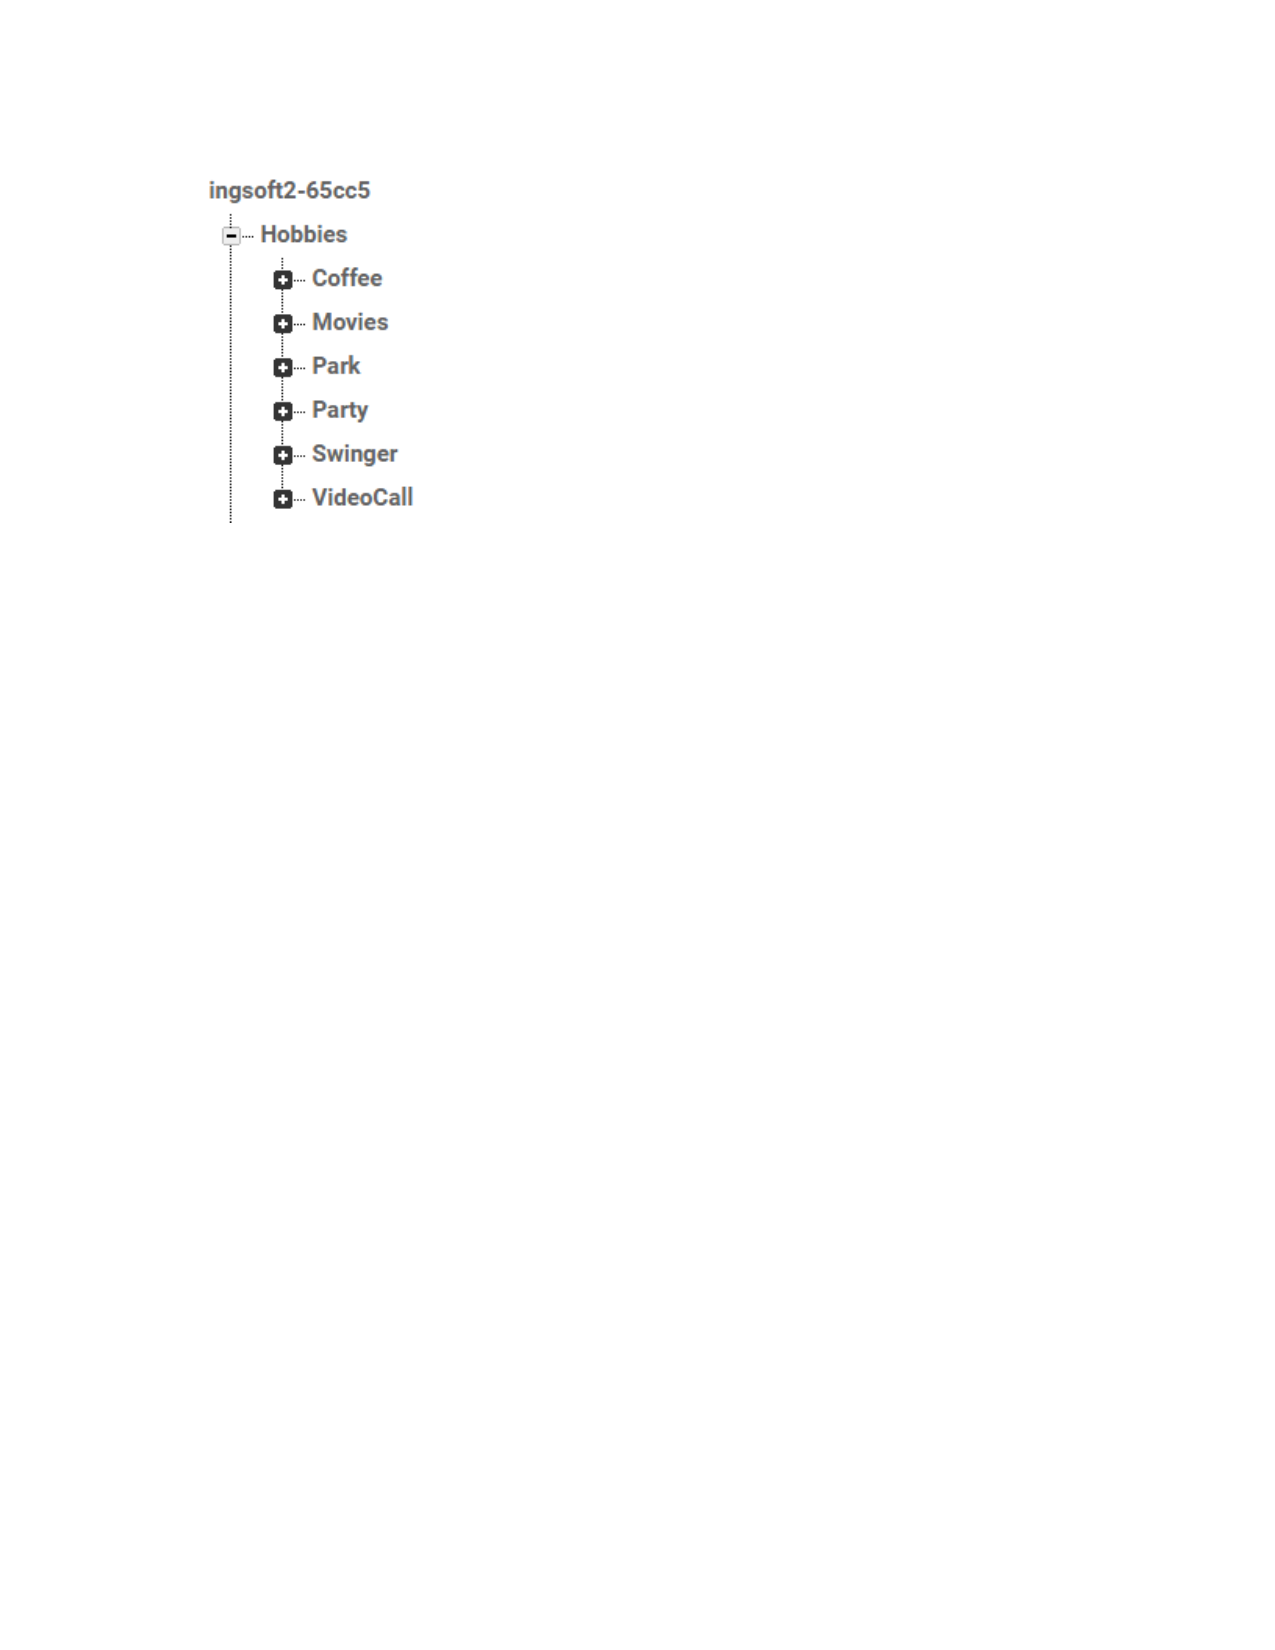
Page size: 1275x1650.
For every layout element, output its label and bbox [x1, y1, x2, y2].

picture [177, 147, 1095, 523]
